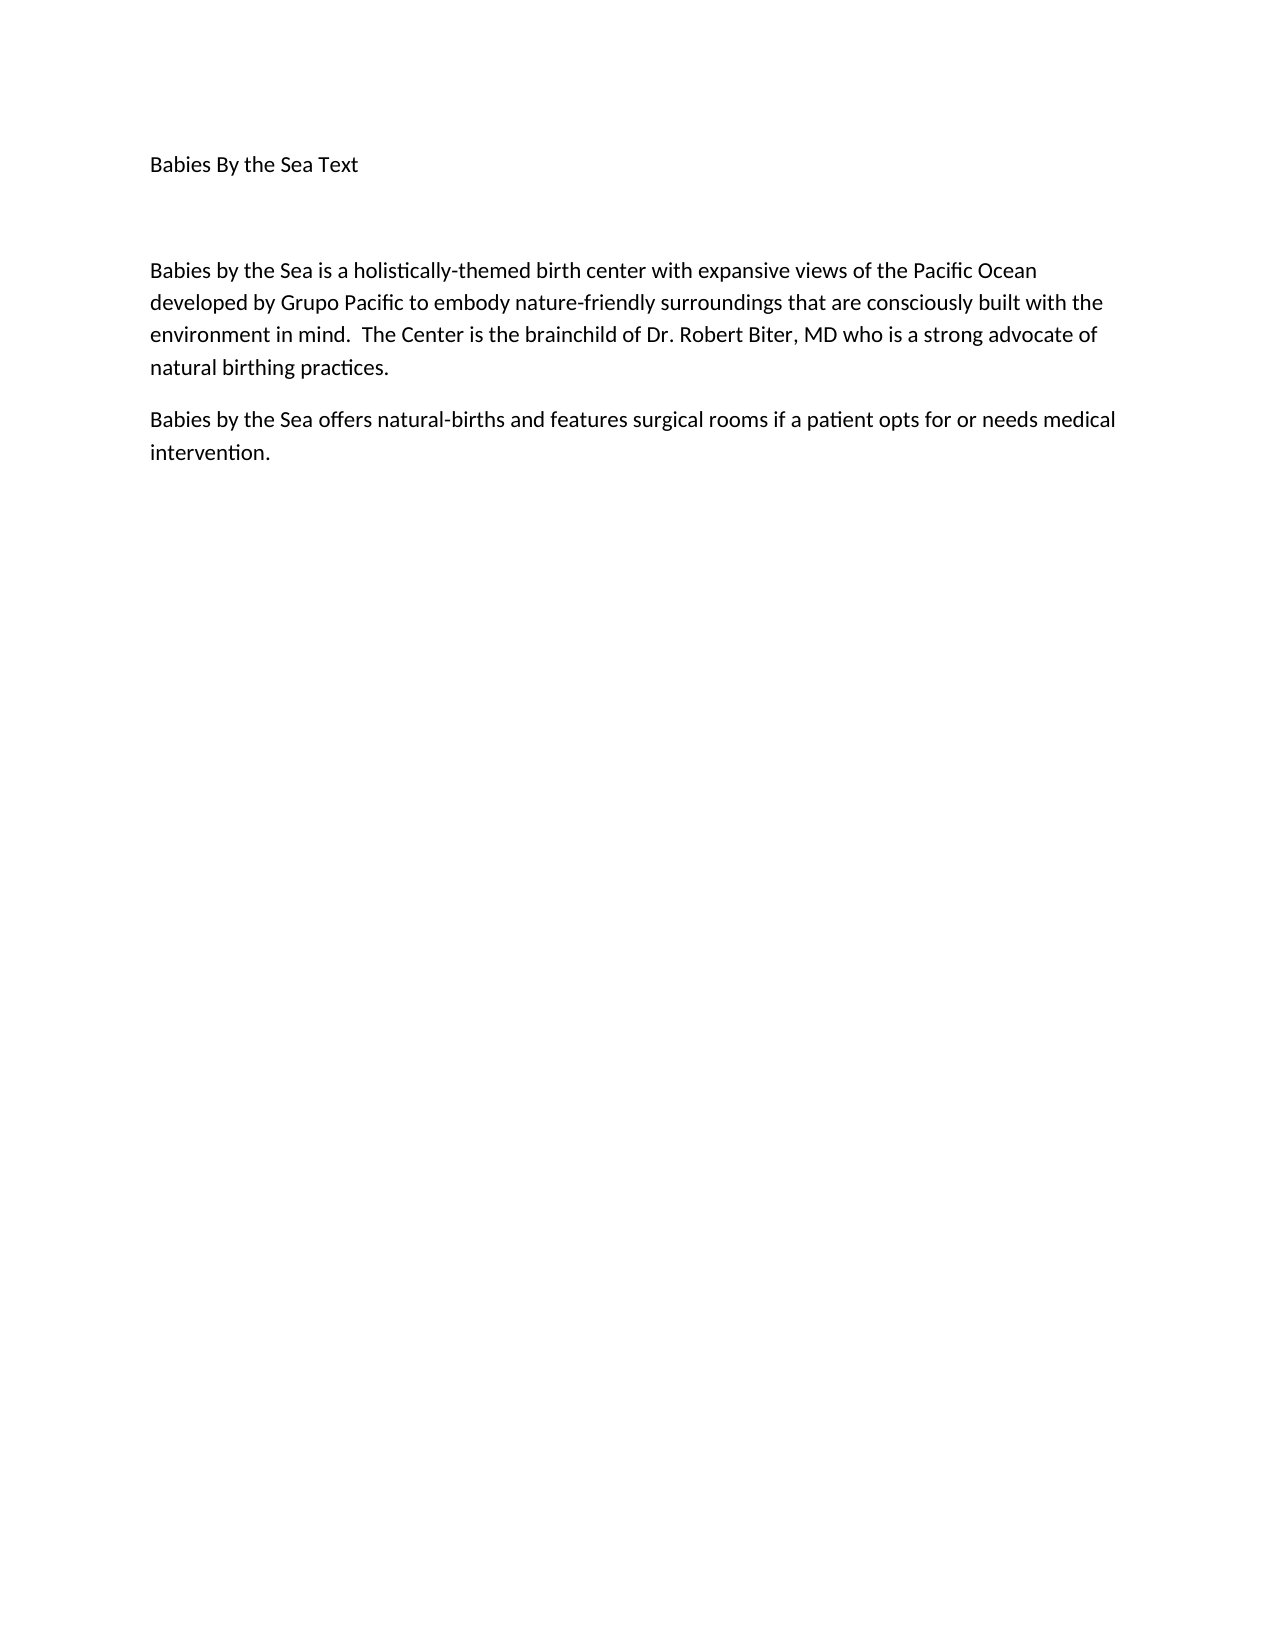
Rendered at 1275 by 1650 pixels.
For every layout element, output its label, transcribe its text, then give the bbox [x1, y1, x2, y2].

text Babies by the Sea is a holistically-themed birth center with expansive views of the Pacific Ocean developed by Grupo Pacific to embody nature-friendly surroundings that are consciously built with the environment in mind. The Center is the brainchild of Dr. Robert Biter, MD who is a strong advocate of natural birthing practices. [150, 256, 1125, 381]
text Babies by the Sea offers natural-births and features surgical rooms if a patient opts for or needs medical intervention. [150, 406, 1125, 562]
text Babies By the Sea Text [150, 150, 1125, 178]
